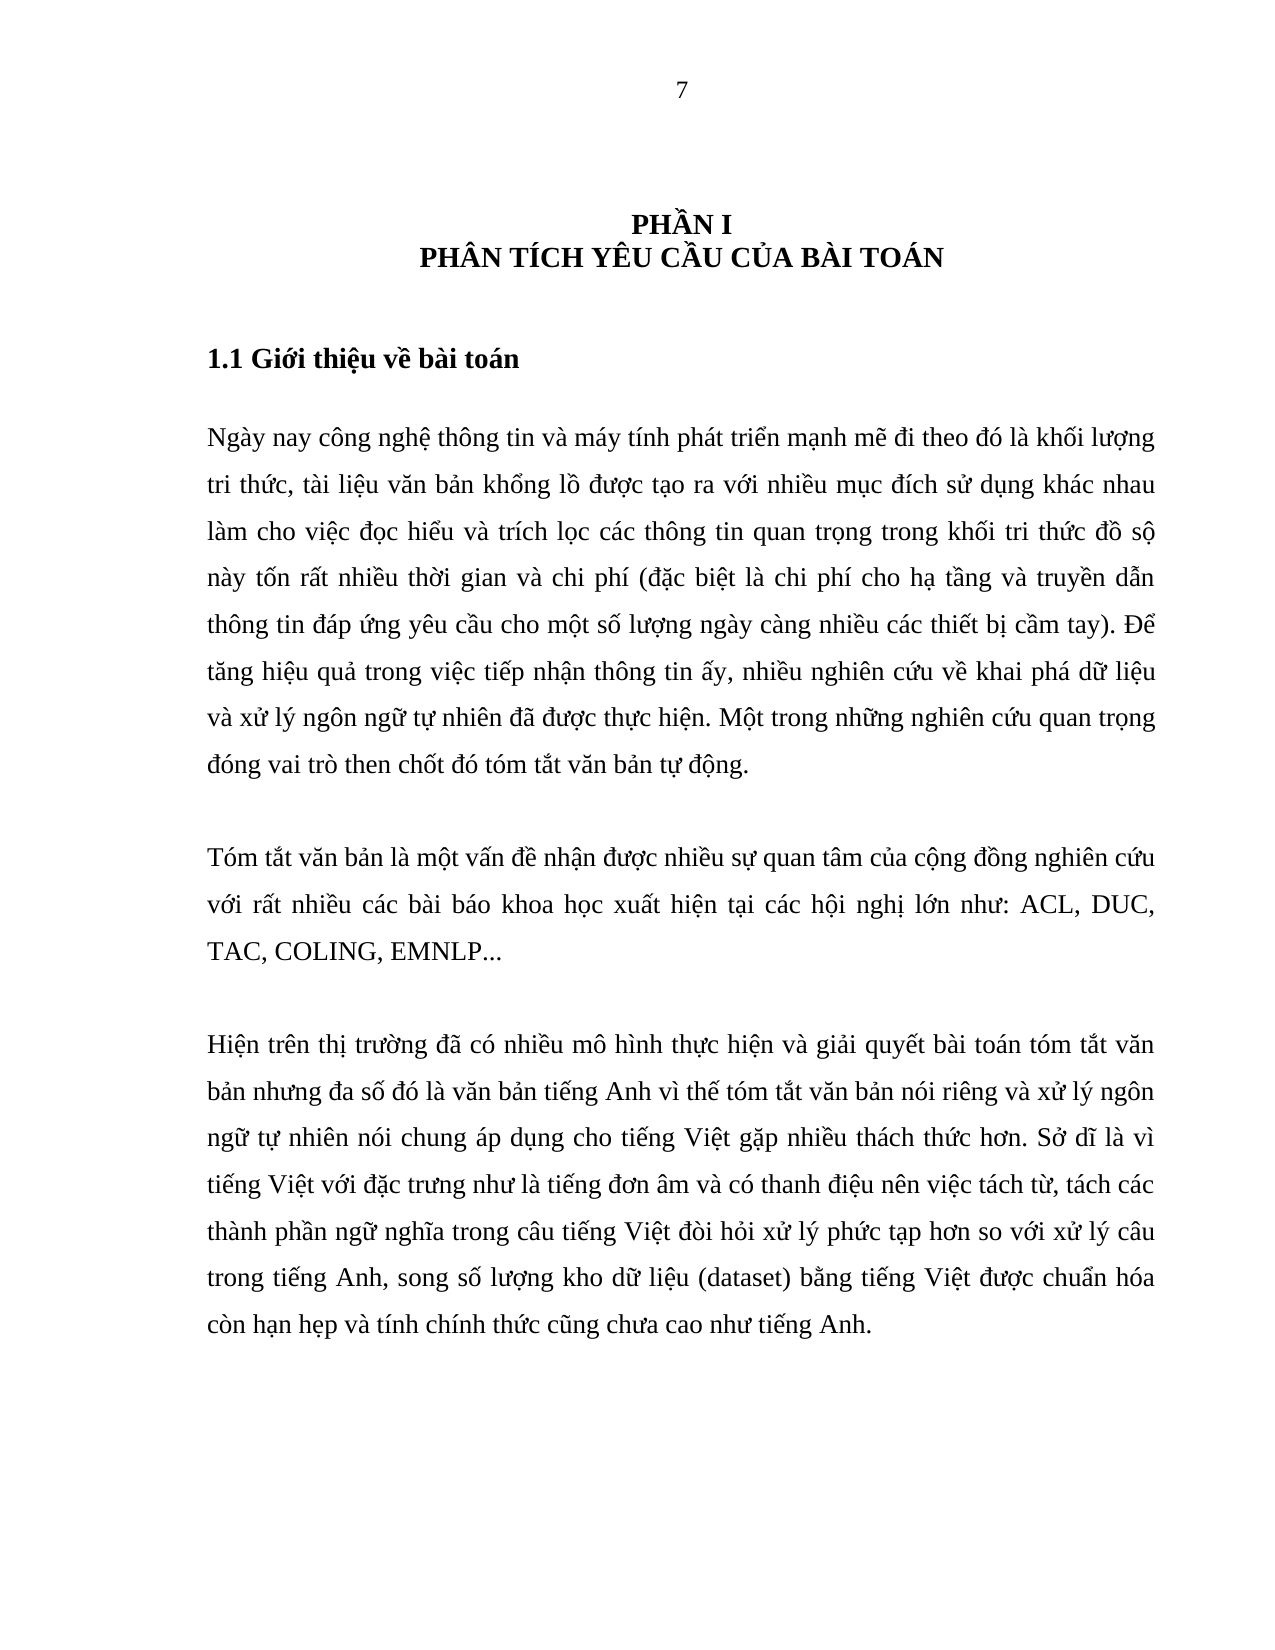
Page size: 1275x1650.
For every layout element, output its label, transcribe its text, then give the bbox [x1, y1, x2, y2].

subtitle PHẦN I [207, 207, 1157, 240]
text Ngày nay công nghệ thông tin và máy tính phát triển mạnh mẽ đi theo đó là khối lượng tri thức, tài liệu văn bản khổng lồ được tạo ra với nhiều mục đích sử dụng khác nhau làm cho việc đọc hiểu và trích lọc các thông tin quan trọng trong khối tri thức đồ sộ này tốn rất nhiều thời gian và chi phí (đặc biệt là chi phí cho hạ tầng và truyền dẫn thông tin đáp ứng yêu cầu cho một số lượng ngày càng nhiều các thiết bị cầm tay). Để tăng hiệu quả trong việc tiếp nhận thông tin ấy, nhiều nghiên cứu về khai phá dữ liệu và xử lý ngôn ngữ tự nhiên đã được thực hiện. Một trong những nghiên cứu quan trọng đóng vai trò then chốt đó tóm tắt văn bản tự động. [207, 422, 1157, 779]
text Hiện trên thị trường đã có nhiều mô hình thực hiện và giải quyết bài toán tóm tắt văn bản nhưng đa số đó là văn bản tiếng Anh vì thế tóm tắt văn bản nói riêng và xử lý ngôn ngữ tự nhiên nói chung áp dụng cho tiếng Việt gặp nhiều thách thức hơn. Sở dĩ là vì tiếng Việt với đặc trưng như là tiếng đơn âm và có thanh điệu nên việc tách từ, tách các [207, 1028, 1157, 1199]
text Tóm tắt văn bản là một vấn đề nhận được nhiều sự quan tâm của cộng đồng nghiên cứu với rất nhiều các bài báo khoa học xuất hiện tại các hội nghị lớn như: ACL, DUC, TAC, COLING, EMNLP... [207, 842, 1157, 966]
subtitle 1.1 Giới thiệu về bài toán [207, 341, 1157, 375]
text thành phần ngữ nghĩa trong câu tiếng Việt đòi hỏi xử lý phức tạp hơn so với xử lý câu trong tiếng Anh, song số lượng kho dữ liệu (dataset) bằng tiếng Việt được chuẩn hóa còn hạn hẹp và tính chính thức cũng chưa cao như tiếng Anh. [207, 1215, 1157, 1339]
subtitle PHÂN TÍCH YÊU CẦU CỦA BÀI TOÁN [207, 240, 1157, 274]
